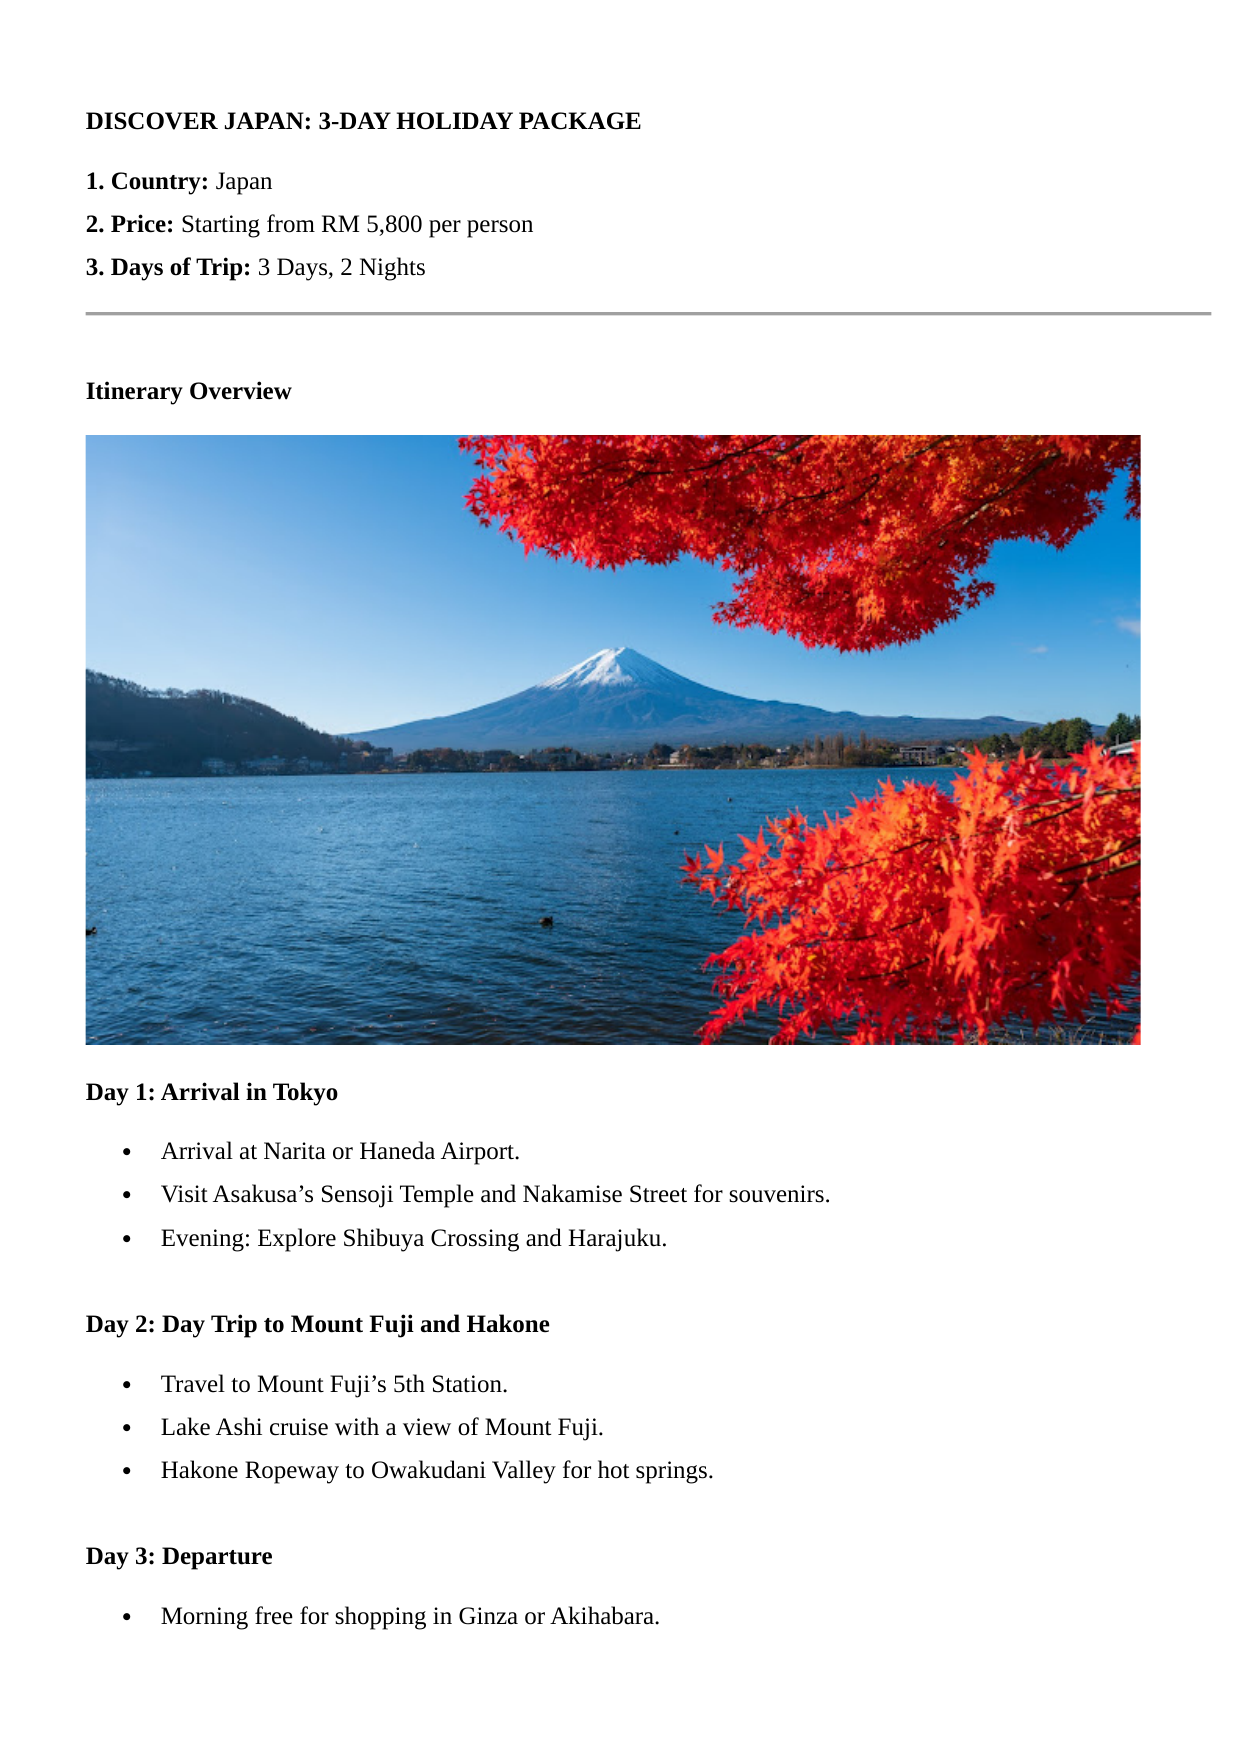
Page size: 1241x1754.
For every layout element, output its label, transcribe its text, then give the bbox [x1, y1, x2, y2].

text Day 2: Day Trip to Mount Fuji and Hakone [86, 1309, 1149, 1338]
list Morning free for shopping in Ginza or Akihabara. [123, 1601, 1149, 1630]
list Evening: Explore Shibuya Crossing and Harajuku. [123, 1223, 1149, 1251]
text Day 3: Departure [86, 1541, 1149, 1570]
picture [85, 435, 1141, 1045]
list Travel to Mount Fuji’s 5th Station. [123, 1369, 1149, 1397]
list Lake Ashi cruise with a view of Mount Fuji. [123, 1412, 1149, 1441]
text DISCOVER JAPAN: 3-DAY HOLIDAY PACKAGE [86, 106, 1149, 135]
list Arrival at Narita or Haneda Airport. [123, 1136, 1149, 1165]
text 1. Country: Japan 2. Price: Starting from RM 5,800 per person 3. Days of Trip: 3 Days, 2 Nights [86, 166, 1149, 281]
list Hakone Ropeway to Owakudani Valley for hot springs. [123, 1455, 1149, 1484]
text Day 1: Arrival in Tokyo [86, 1077, 1149, 1105]
list Visit Asakusa’s Sensoji Temple and Nakamise Street for souvenirs. [123, 1179, 1149, 1208]
text Itinerary Overview [86, 376, 1149, 404]
